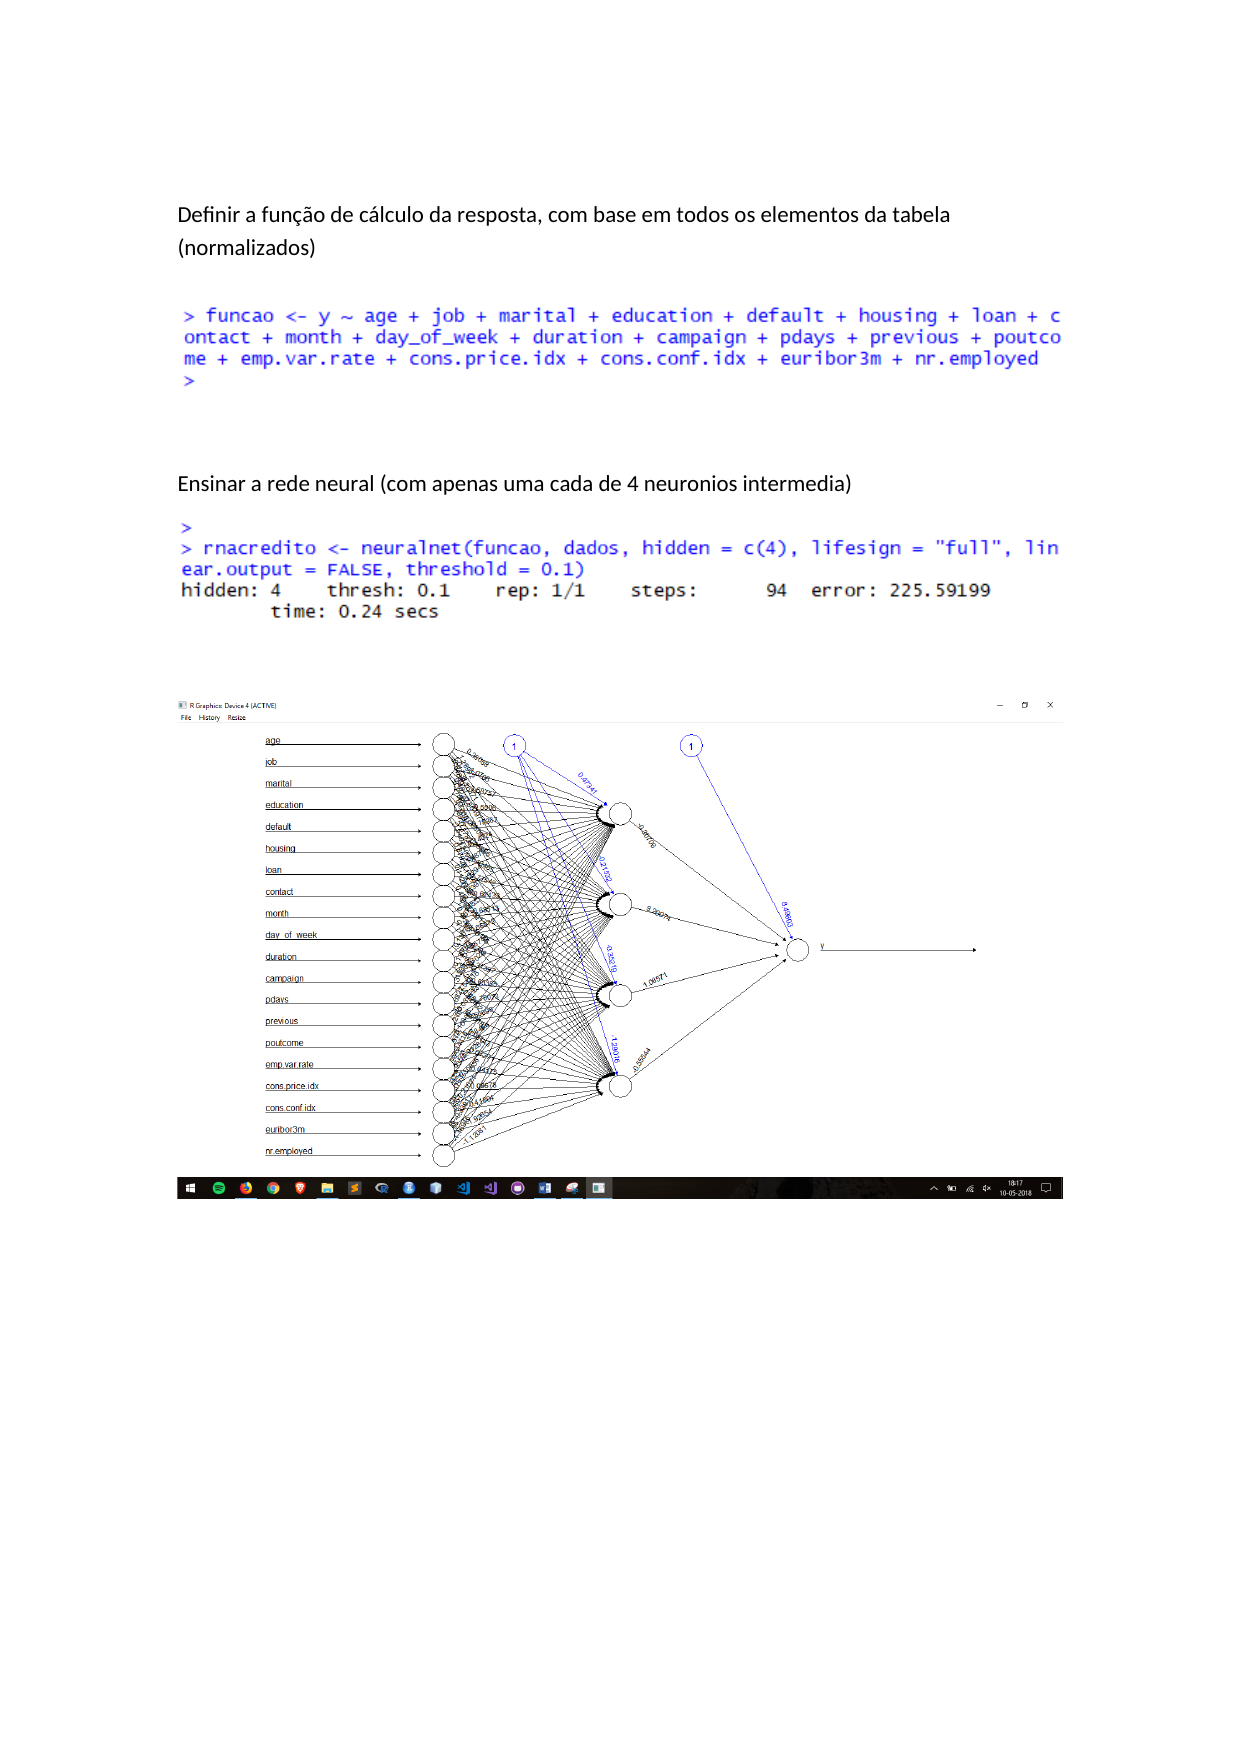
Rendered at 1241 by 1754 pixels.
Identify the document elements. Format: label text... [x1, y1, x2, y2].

picture [177, 285, 1063, 392]
picture [177, 700, 1063, 1199]
picture [177, 522, 1063, 622]
text Ensinar a rede neural (com apenas uma cada de 4 neuronios intermedia) [177, 469, 1063, 497]
text Definir a função de cálculo da resposta, com base em todos os elementos da tabela (normalizados) [177, 201, 1063, 261]
